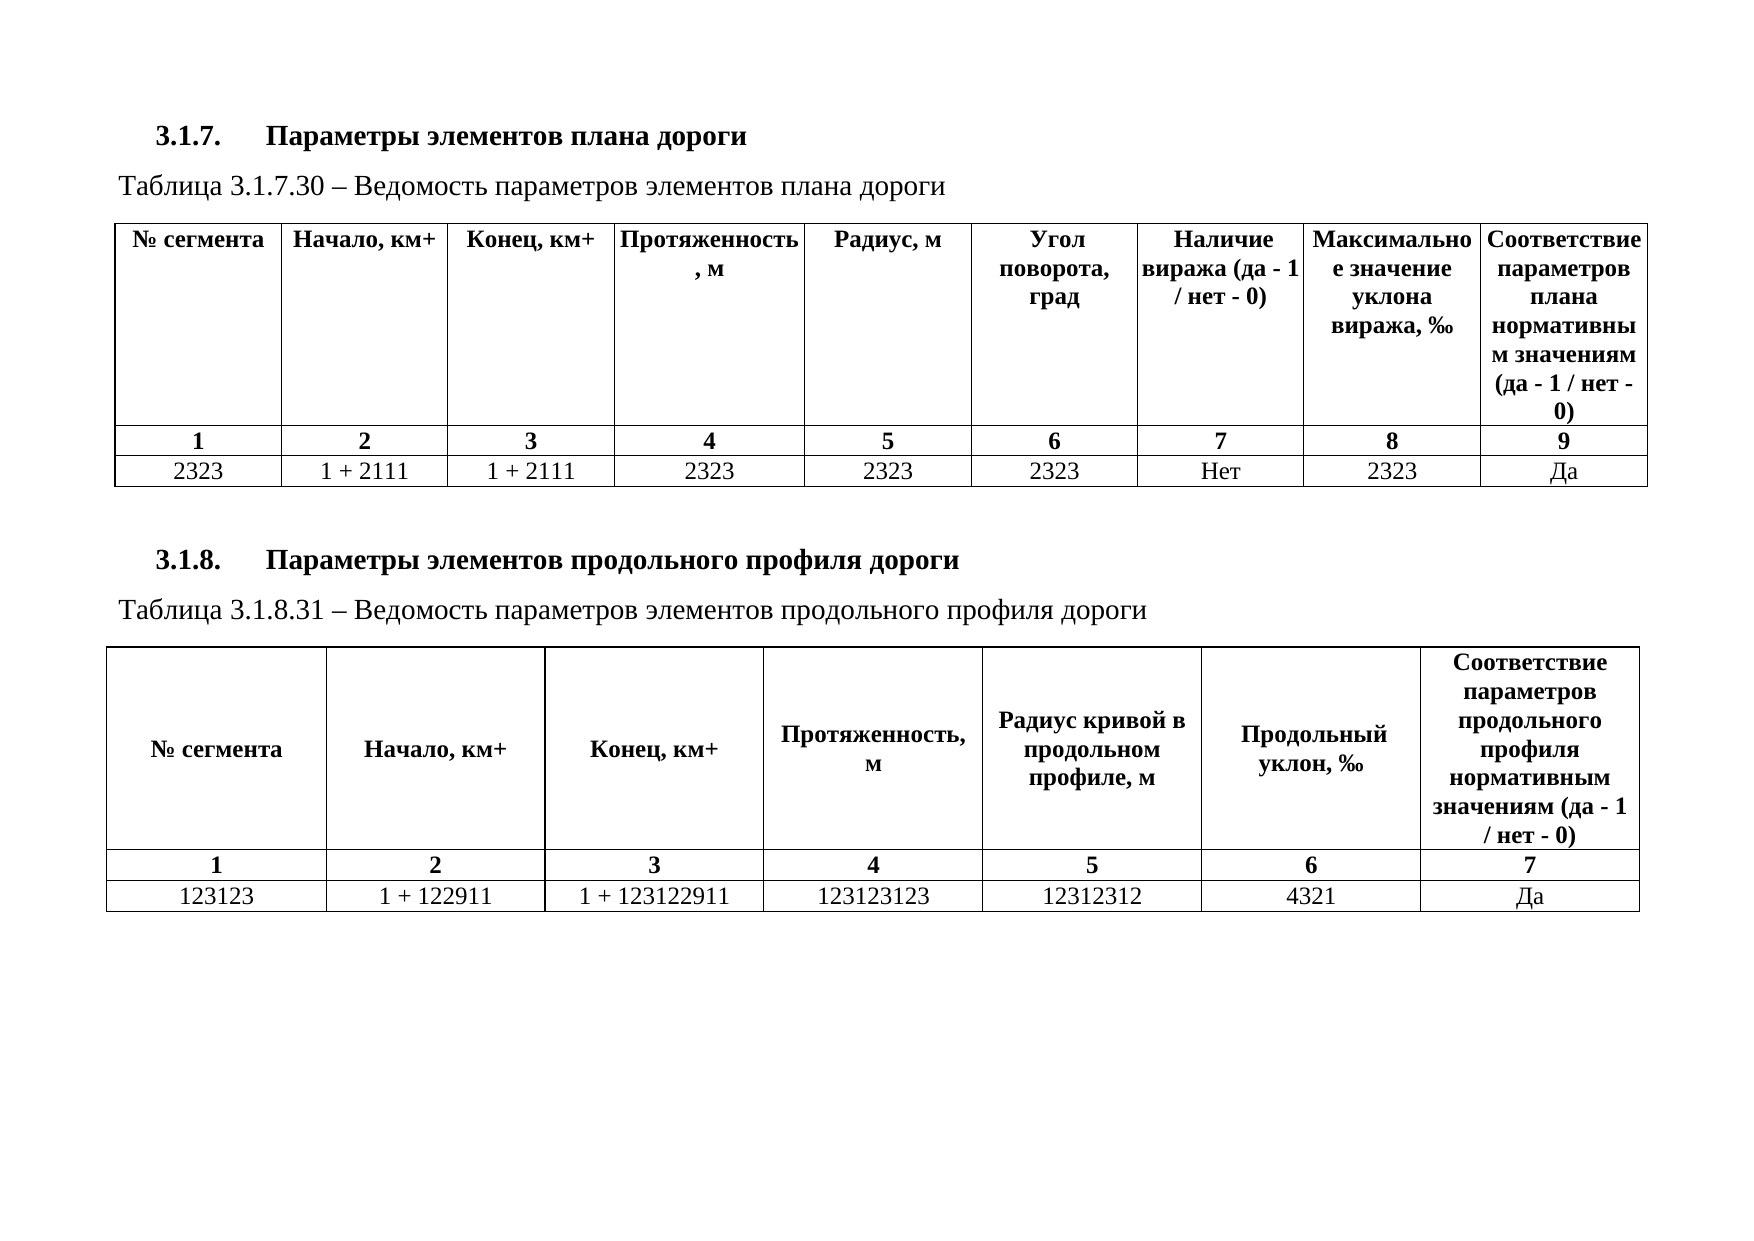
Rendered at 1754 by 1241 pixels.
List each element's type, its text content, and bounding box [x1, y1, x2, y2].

table_cell 3 [448, 426, 614, 455]
table_cell 4321 [1202, 881, 1420, 911]
table_header Протяженность, м [764, 648, 982, 849]
table_cell 123123123 [764, 881, 982, 911]
table_header Соответствие параметров плана нормативным значениям (да - 1 / нет - 0) [1481, 224, 1647, 425]
table_header Радиус, м [805, 224, 971, 425]
table_cell 1 + 2111 [282, 456, 447, 486]
table_header Конец, км+ [448, 224, 614, 425]
table_cell 2323 [1304, 456, 1480, 486]
table_cell 12312312 [983, 881, 1201, 911]
table_header Конец, км+ [546, 648, 763, 849]
table_cell 6 [972, 426, 1137, 455]
table_header Начало, км+ [282, 224, 447, 425]
table_cell 2323 [972, 456, 1137, 486]
table_cell 2323 [805, 456, 971, 486]
subtitle Параметры элементов продольного профиля дороги [118, 542, 1651, 575]
table_cell 5 [983, 850, 1201, 880]
table_cell 8 [1304, 426, 1480, 455]
subtitle Параметры элементов плана дороги [118, 118, 1651, 152]
table_header Наличие виража (да - 1 / нет - 0) [1138, 224, 1303, 425]
table_header Угол поворота, град [972, 224, 1137, 425]
table_header № сегмента [116, 224, 281, 425]
table_cell 3 [546, 850, 763, 880]
table_cell 4 [615, 426, 804, 455]
table_cell 2323 [615, 456, 804, 486]
table_header № сегмента [107, 648, 326, 849]
table_cell 2 [327, 850, 544, 880]
table_header Соответствие параметров продольного профиля нормативным значениям (да - 1 / нет - 0) [1421, 648, 1639, 849]
table_cell 1 + 2111 [448, 456, 614, 486]
table_cell 1 + 122911 [327, 881, 544, 911]
table_cell 4 [764, 850, 982, 880]
table_cell 7 [1138, 426, 1303, 455]
table_header Начало, км+ [327, 648, 544, 849]
table_cell 2 [282, 426, 447, 455]
table_cell Да [1481, 456, 1647, 486]
table_header Максимальное значение уклона виража, ‰ [1304, 224, 1480, 425]
table_cell 123123 [107, 881, 326, 911]
table_cell 1 [107, 850, 326, 880]
table_cell 7 [1421, 850, 1639, 880]
table_cell 2323 [116, 456, 281, 486]
table_cell 5 [805, 426, 971, 455]
table_cell 6 [1202, 850, 1420, 880]
table_header Продольный уклон, ‰ [1202, 648, 1420, 849]
table_cell 1 + 123122911 [546, 881, 763, 911]
table_cell Да [1421, 881, 1639, 911]
table_cell Нет [1138, 456, 1303, 486]
table_header Протяженность, м [615, 224, 804, 425]
table_cell 1 [116, 426, 281, 455]
table_cell 9 [1481, 426, 1647, 455]
table_header Радиус кривой в продольном профиле, м [983, 648, 1201, 849]
